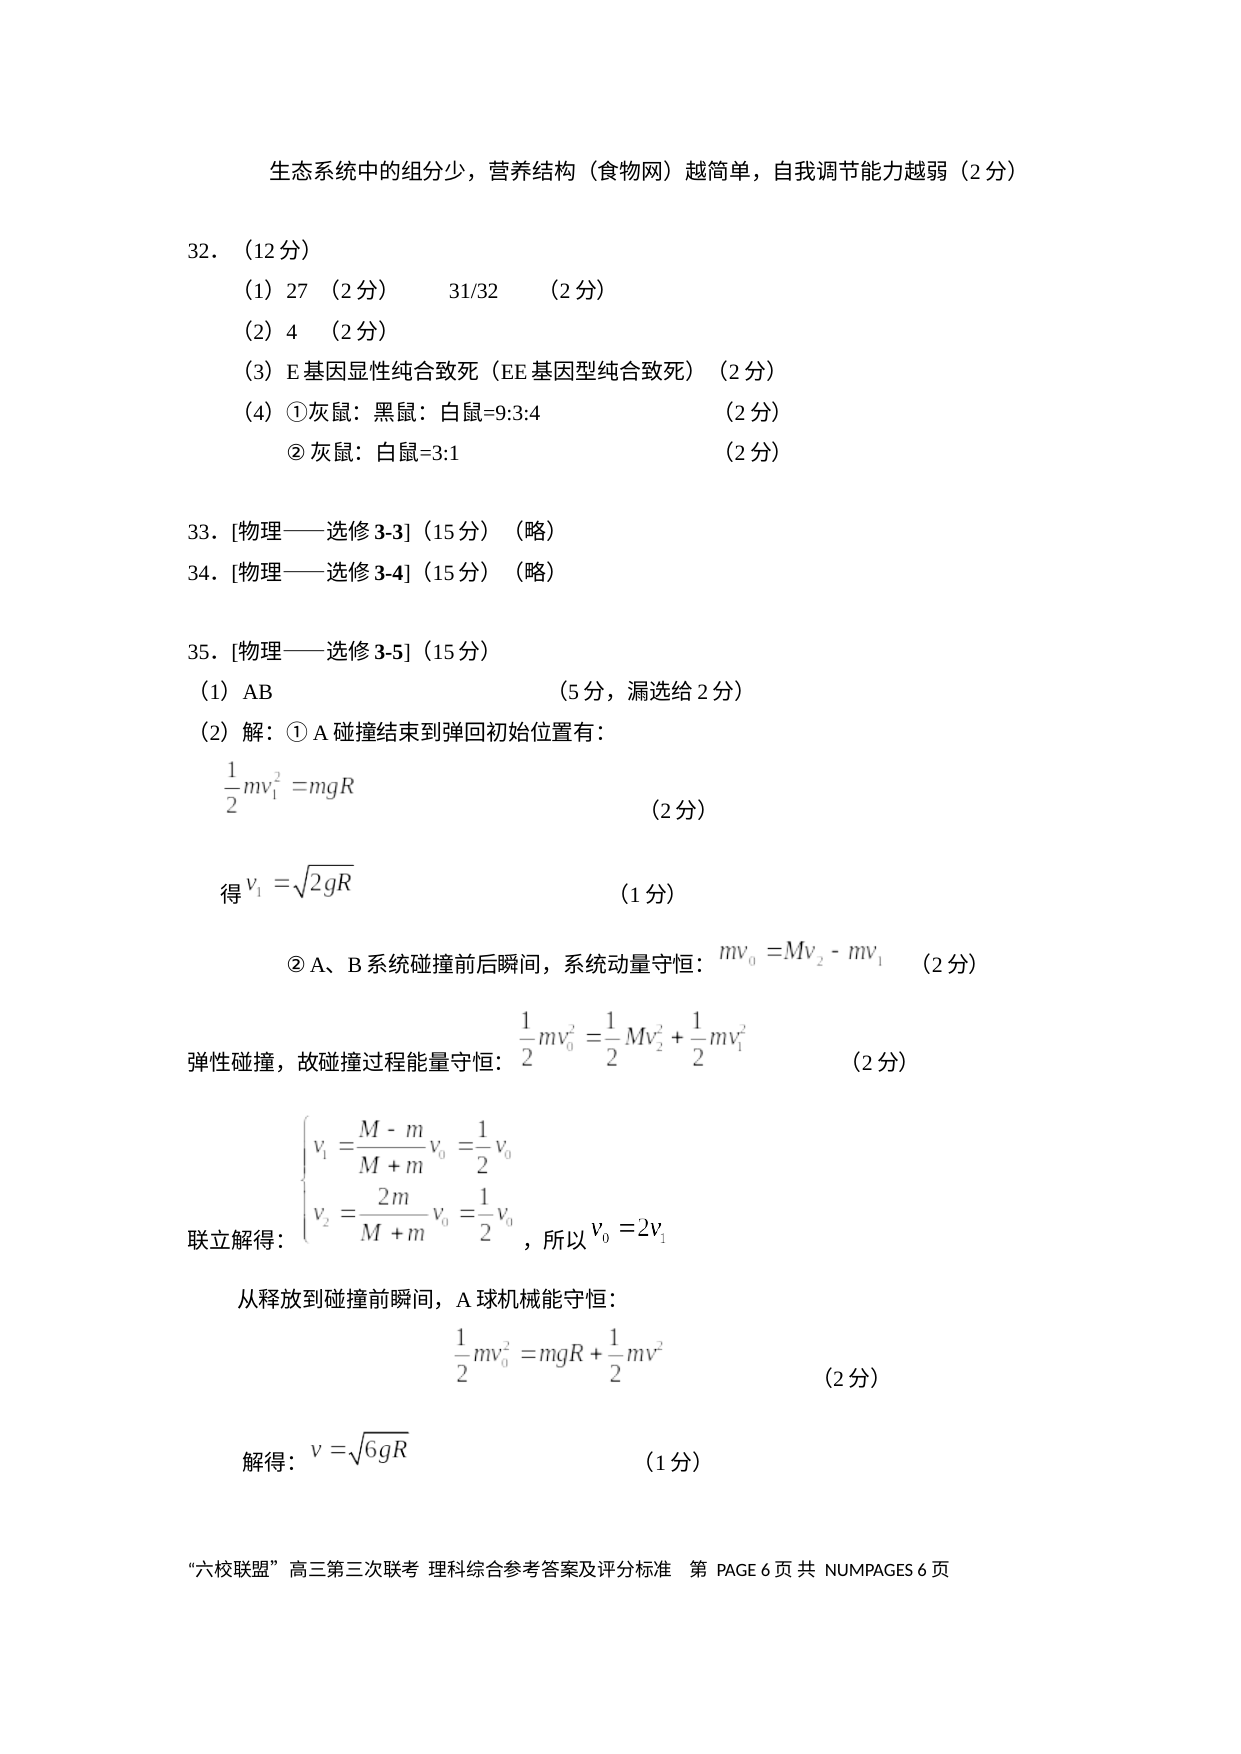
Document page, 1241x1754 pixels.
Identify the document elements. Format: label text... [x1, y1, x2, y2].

text （4）①灰鼠：黑鼠：白鼠=9:3:4 （2分） [231, 394, 1053, 427]
text （2）4 （2分） [231, 313, 1053, 346]
text 弹性碰撞，故碰撞过程能量守恒： （2分） [187, 1006, 1053, 1103]
text 得 （1分） [187, 860, 1053, 925]
text 从释放到碰撞前瞬间，A球机械能守恒： [187, 1282, 1053, 1314]
text ②灰鼠：白鼠=3:1 （2分） [231, 435, 1053, 467]
text （3）E基因显性纯合致死（EE基因型纯合致死）（2分） [231, 354, 1053, 386]
text （2分） [187, 1322, 1053, 1420]
text （2分） [187, 755, 1053, 852]
text 34．[物理——选修3-4]（15分）（略） [187, 554, 1053, 587]
text 联立解得：，所以 [187, 1111, 1053, 1274]
text 33．[物理——选修3-3]（15分）（略） [187, 514, 1053, 546]
text ② A、B系统碰撞前后瞬间，系统动量守恒： （2分） [231, 933, 1053, 998]
text 生态系统中的组分少，营养结构（食物网）越简单，自我调节能力越弱（2分） [231, 153, 1053, 186]
text （1）27 （2分） 31/32 （2分） [231, 273, 1053, 306]
text 解得： （1分） [187, 1428, 1053, 1493]
text （1）AB （5分，漏选给2分） [187, 674, 1053, 706]
text 32．（12分） [187, 233, 1053, 265]
text （2）解：① A碰撞结束到弹回初始位置有： [187, 714, 1053, 747]
text 35．[物理——选修3-5]（15分） [187, 633, 1053, 666]
